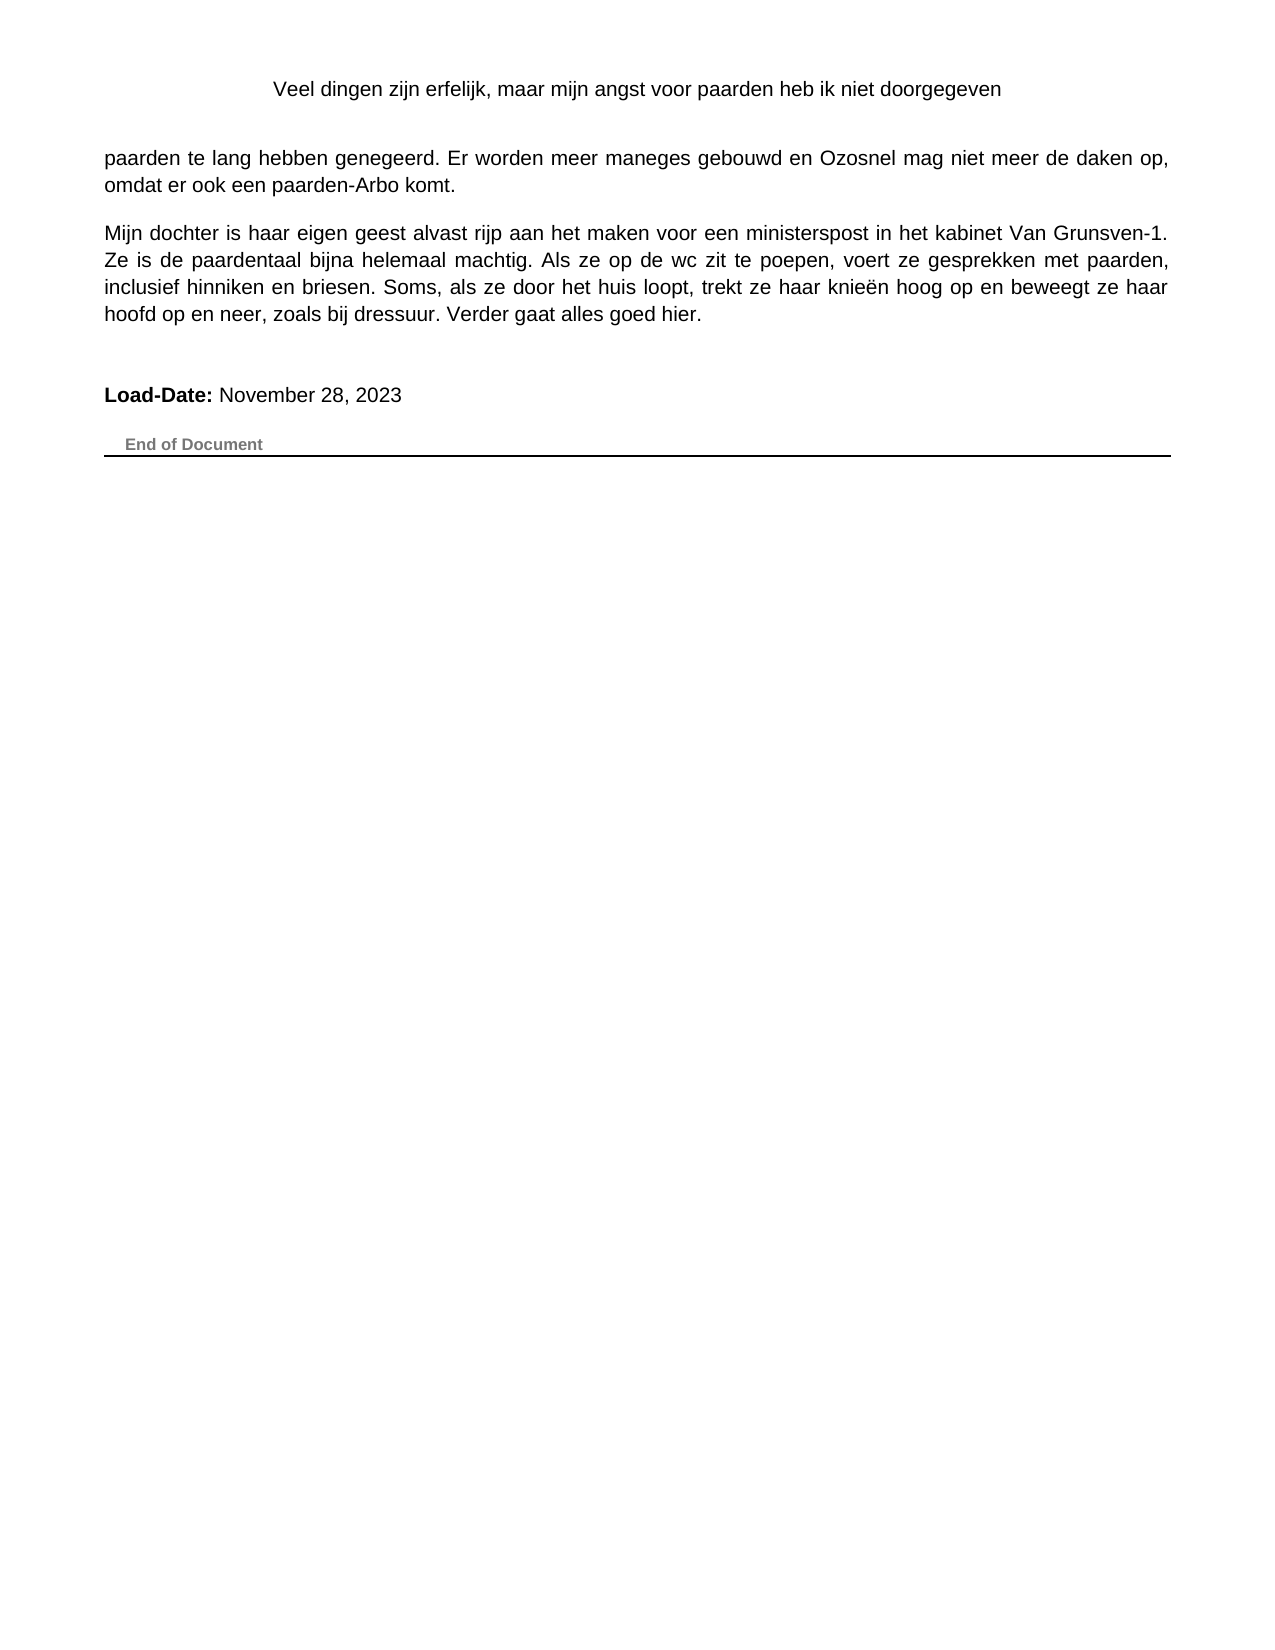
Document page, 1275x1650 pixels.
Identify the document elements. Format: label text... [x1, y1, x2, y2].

text End of Document [125, 435, 1171, 454]
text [104, 142, 1171, 196]
text Load-Date: November 28, 2023 [104, 351, 1171, 406]
text Mijn dochter is haar eigen geest alvast rijp aan het maken voor een ministerspost in het kabinet Van Grunsven-1. Ze is de paardentaal bijna helemaal machtig. Als ze op de wc zit te poepen, voert ze gesprekken met paarden, inclusief hinniken en briesen. Soms, als ze door het huis loopt, trekt ze haar knieën hoog op en beweegt ze haar hoofd op en neer, zoals bij dressuur. Verder gaat alles goed hier. [104, 217, 1171, 326]
